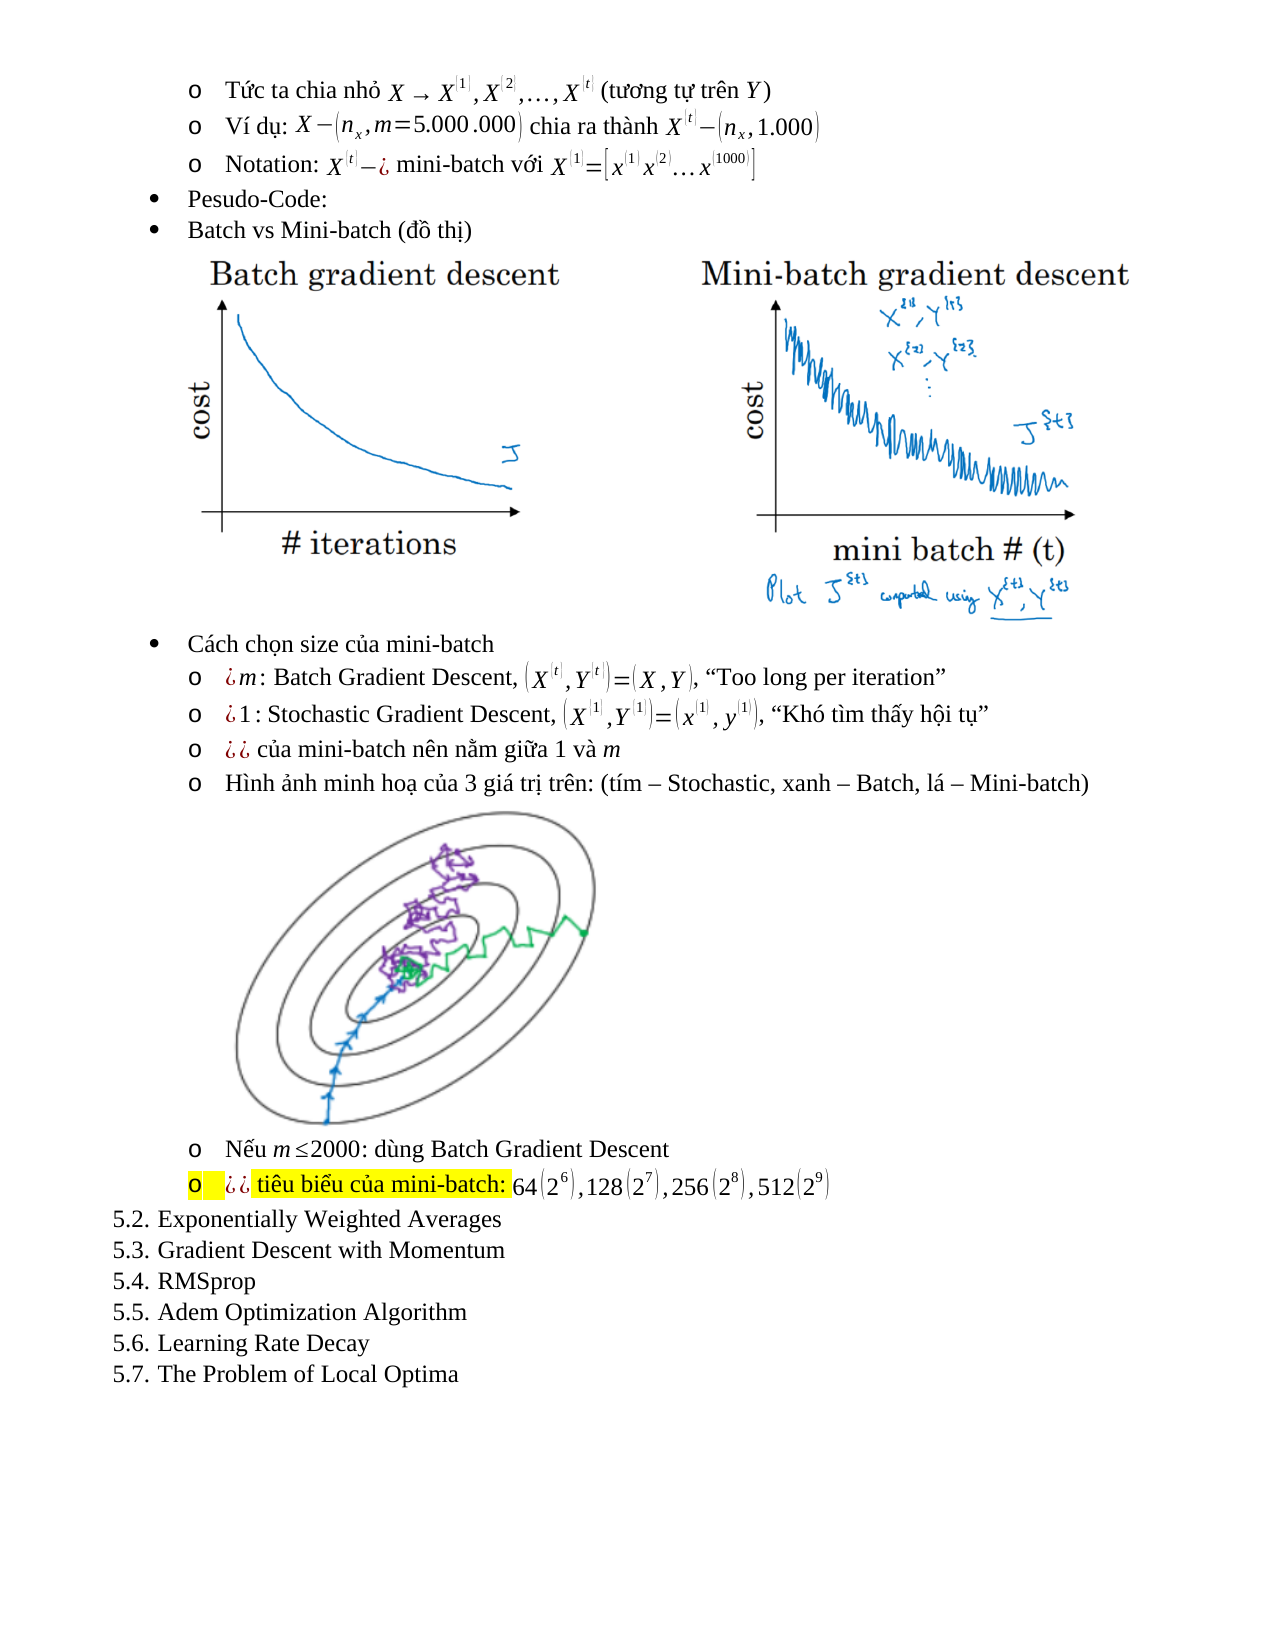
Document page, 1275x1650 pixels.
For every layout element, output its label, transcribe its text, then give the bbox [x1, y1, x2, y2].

list Tức ta chia nhỏ (tương tự trên ) [187, 75, 1200, 106]
list của mini-batch nên nằm giữa 1 và [187, 734, 1200, 765]
list Batch Gradient Descent, , “Too long per iteration” [187, 660, 1200, 695]
list Exponentially Weighted Averages [112, 1204, 1200, 1233]
list Gradient Descent with Momentum [112, 1235, 1200, 1264]
picture [187, 246, 1132, 627]
list RMSprop [112, 1266, 1200, 1295]
list Stochastic Gradient Descent, , “Khó tìm thấy hội tụ” [187, 697, 1200, 732]
list Nếu : dùng Batch Gradient Descent [187, 1134, 1200, 1164]
picture [225, 800, 617, 1132]
list Adem Optimization Algorithm [112, 1297, 1200, 1326]
list Ví dụ: chia ra thành [187, 108, 1200, 145]
list Notation: mini-batch với [187, 147, 1200, 182]
list tiêu biểu của mini-batch: [187, 1167, 1200, 1202]
list Learning Rate Decay [112, 1328, 1200, 1357]
list The Problem of Local Optima [112, 1359, 1200, 1388]
list Cách chọn size của mini-batch [150, 629, 1200, 658]
list Pesudo-Code: [150, 184, 1200, 213]
